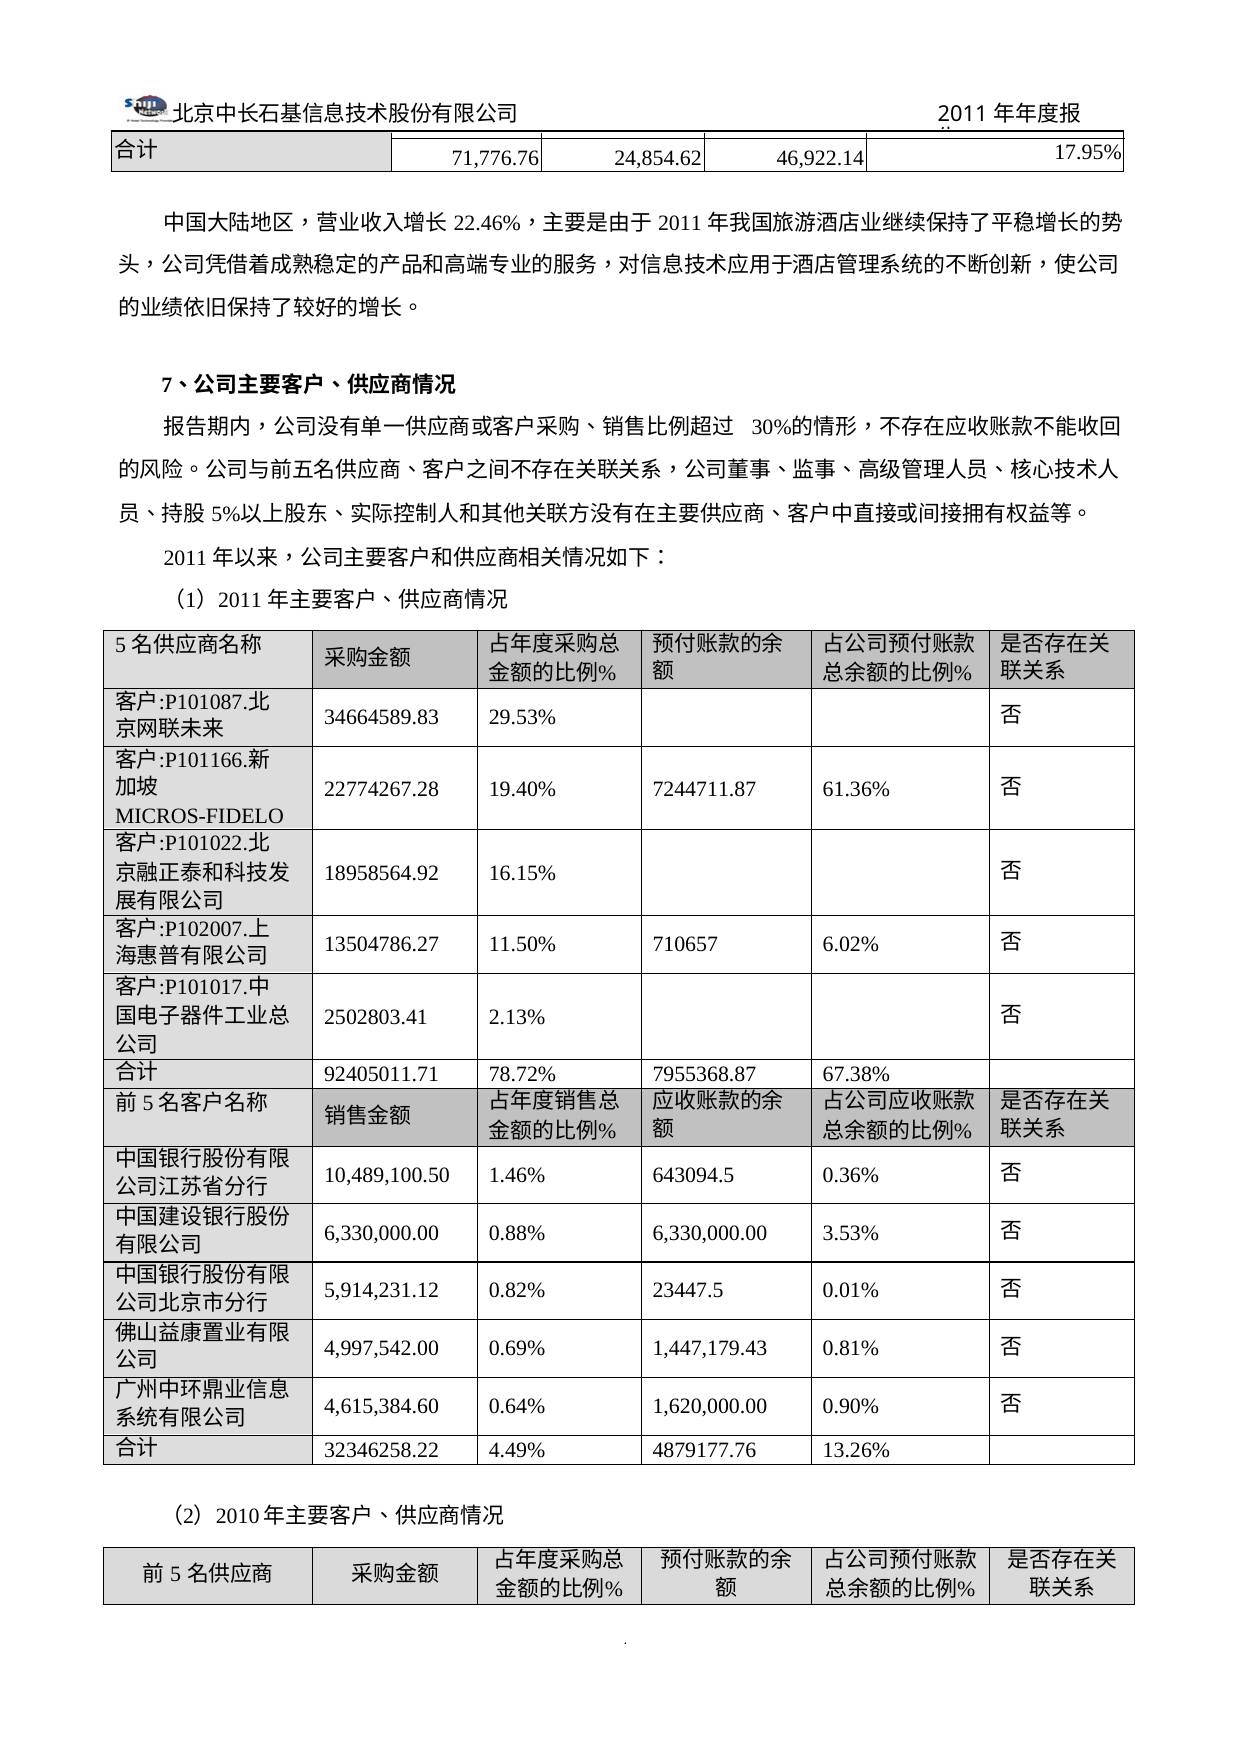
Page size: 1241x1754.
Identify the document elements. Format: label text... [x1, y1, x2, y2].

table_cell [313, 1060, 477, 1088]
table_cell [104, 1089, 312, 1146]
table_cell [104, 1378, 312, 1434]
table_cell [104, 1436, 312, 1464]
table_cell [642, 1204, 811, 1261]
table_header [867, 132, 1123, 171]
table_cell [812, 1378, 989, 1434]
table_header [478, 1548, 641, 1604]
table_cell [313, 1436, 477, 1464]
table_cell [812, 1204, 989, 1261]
text （1）2011 年主要客户、供应商情况 [163, 584, 1148, 614]
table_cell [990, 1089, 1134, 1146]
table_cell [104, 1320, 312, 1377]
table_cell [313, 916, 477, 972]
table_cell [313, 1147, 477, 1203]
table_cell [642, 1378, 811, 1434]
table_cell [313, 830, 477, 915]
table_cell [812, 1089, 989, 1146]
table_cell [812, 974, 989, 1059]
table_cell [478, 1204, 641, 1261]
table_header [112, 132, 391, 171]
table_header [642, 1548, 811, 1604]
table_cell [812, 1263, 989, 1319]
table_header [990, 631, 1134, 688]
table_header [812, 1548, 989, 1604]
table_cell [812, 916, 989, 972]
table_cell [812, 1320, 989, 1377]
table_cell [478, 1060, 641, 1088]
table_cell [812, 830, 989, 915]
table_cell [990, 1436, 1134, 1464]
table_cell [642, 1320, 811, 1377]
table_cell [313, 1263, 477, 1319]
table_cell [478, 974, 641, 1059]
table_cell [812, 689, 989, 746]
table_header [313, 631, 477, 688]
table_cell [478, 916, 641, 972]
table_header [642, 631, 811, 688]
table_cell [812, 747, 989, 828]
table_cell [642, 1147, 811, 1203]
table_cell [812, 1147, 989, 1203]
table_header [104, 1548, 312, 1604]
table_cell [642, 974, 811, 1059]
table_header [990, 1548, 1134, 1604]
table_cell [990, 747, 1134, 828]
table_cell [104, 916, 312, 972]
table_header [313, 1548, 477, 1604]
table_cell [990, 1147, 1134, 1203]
text 2011 年以来，公司主要客户和供应商相关情况如下： [163, 542, 1148, 572]
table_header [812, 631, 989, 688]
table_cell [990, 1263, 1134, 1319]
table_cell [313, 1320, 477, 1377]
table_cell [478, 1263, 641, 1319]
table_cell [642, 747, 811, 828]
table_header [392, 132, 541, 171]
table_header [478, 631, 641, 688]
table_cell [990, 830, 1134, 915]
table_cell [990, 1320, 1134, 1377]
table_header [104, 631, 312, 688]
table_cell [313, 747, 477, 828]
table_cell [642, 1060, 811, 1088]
text 报告期内，公司没有单一供应商或客户采购、销售比例超过 30%的情形，不存在应收账款不能收回 的风险。公司与前五名供应商、客户之间不存在关联关系，公司董事、监事、高级管理人员、核心技术人 员、持股 5%以上股东、实际控制人和其他关联方没有在主要供应商、客户中直接或间接拥有权益等。 [118, 411, 1123, 527]
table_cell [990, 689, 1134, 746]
text 中国大陆地区，营业收入增长 22.46%，主要是由于 2011 年我国旅游酒店业继续保持了平稳增长的势 头，公司凭借着成熟稳定的产品和高端专业的服务，对信息技术应用于酒店管理系统的不断创新，使公司 的业绩依旧保持了较好的增长。 [118, 207, 1123, 322]
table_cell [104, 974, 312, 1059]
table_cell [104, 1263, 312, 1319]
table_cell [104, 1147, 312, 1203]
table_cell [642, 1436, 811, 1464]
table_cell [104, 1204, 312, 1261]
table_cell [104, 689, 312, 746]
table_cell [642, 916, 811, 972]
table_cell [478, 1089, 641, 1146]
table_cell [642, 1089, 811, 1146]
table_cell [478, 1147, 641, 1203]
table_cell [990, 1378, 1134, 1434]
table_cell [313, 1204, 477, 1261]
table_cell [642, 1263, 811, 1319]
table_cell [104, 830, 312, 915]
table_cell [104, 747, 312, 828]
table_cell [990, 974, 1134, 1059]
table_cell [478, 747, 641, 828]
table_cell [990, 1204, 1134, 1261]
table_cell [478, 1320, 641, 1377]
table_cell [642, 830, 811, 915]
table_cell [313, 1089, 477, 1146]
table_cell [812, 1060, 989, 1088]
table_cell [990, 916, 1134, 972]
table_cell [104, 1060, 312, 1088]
text （2）2010年主要客户、供应商情况 [161, 1500, 1148, 1530]
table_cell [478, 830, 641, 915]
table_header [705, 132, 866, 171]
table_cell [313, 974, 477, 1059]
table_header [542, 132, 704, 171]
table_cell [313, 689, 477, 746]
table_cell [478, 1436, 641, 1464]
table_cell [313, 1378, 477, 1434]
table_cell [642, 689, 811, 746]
subtitle 7、公司主要客户、供应商情况 [161, 369, 1148, 399]
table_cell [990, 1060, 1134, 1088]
picture [118, 88, 182, 129]
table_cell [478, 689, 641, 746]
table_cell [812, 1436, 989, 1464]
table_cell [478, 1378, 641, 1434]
